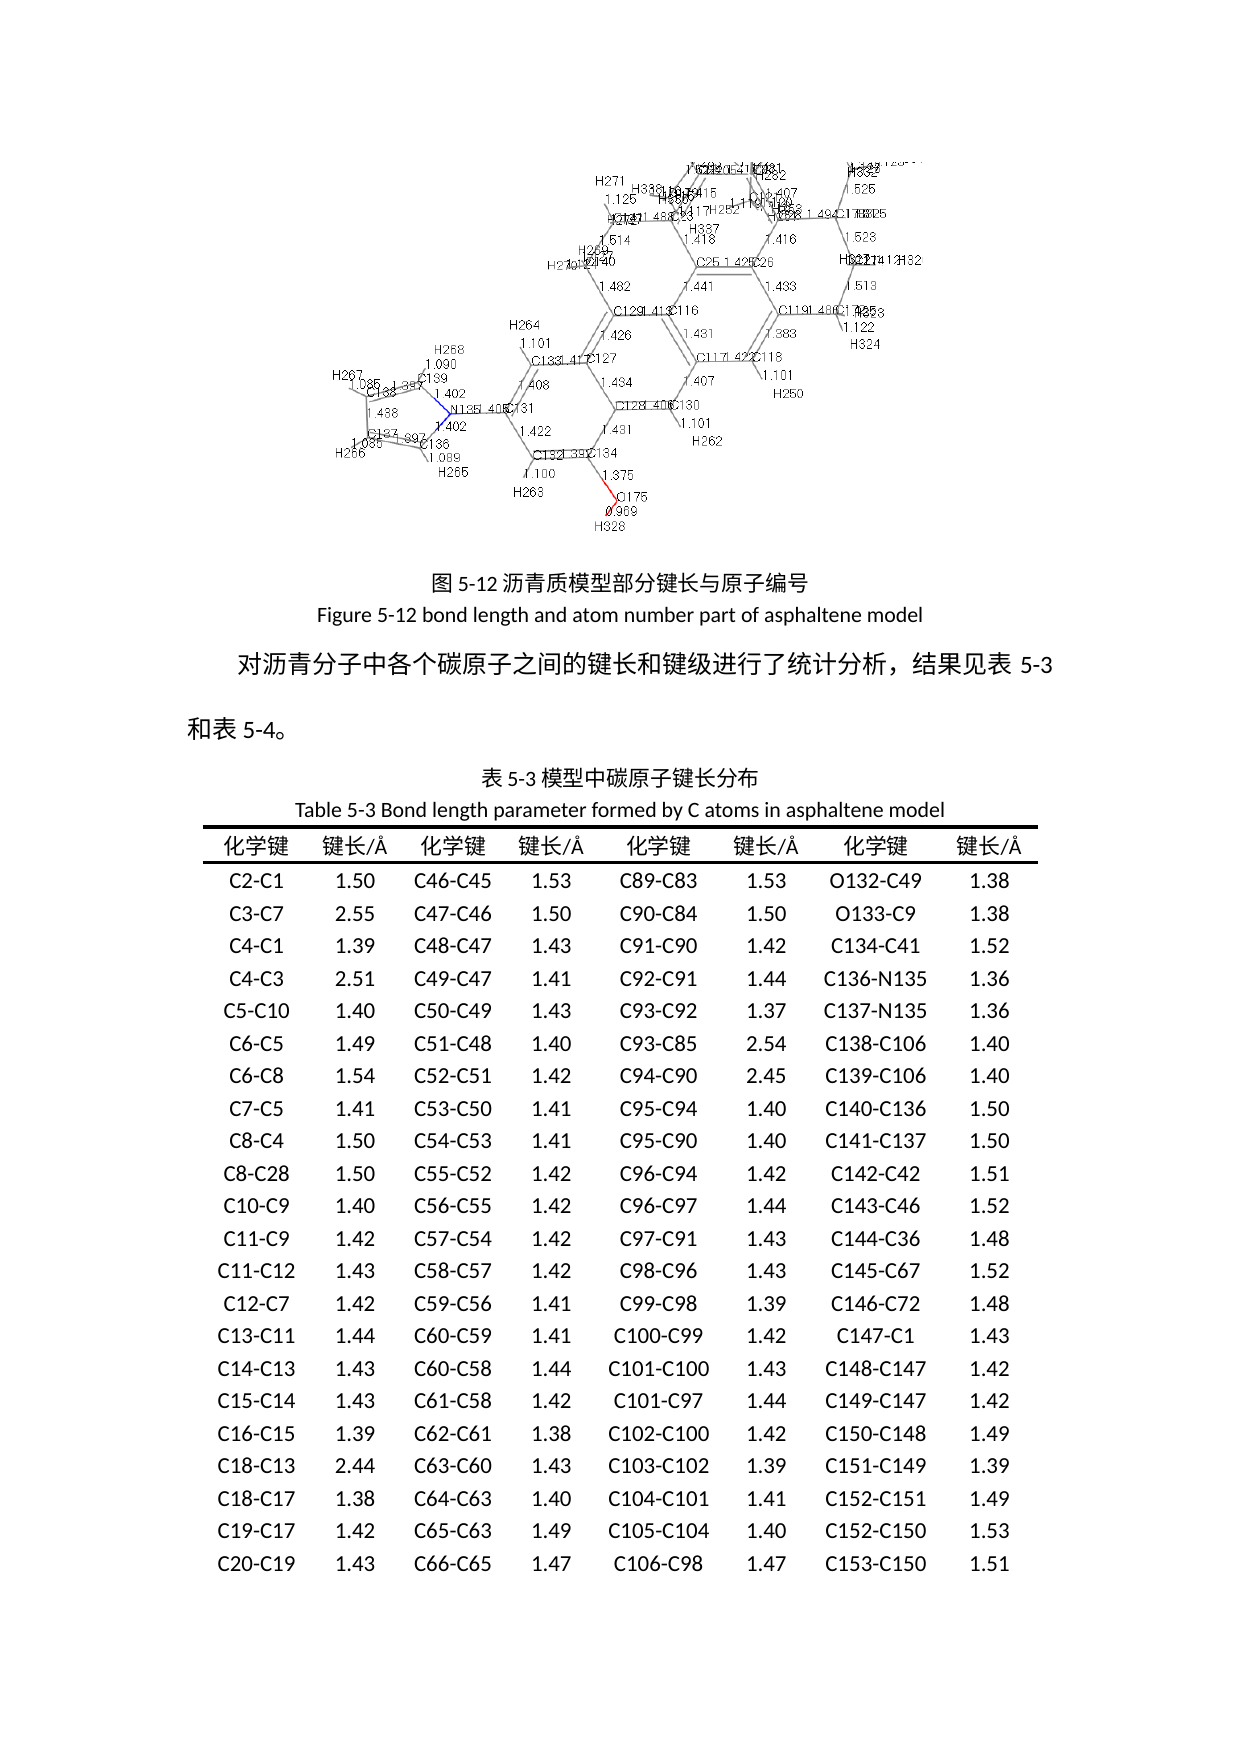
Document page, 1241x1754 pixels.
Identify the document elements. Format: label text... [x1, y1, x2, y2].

table_cell C151-C149 [811, 1449, 941, 1482]
picture [318, 162, 923, 541]
table_cell C148-C147 [811, 1352, 941, 1384]
table_cell 1.38 [941, 897, 1037, 929]
table_cell C60-C58 [399, 1352, 507, 1384]
table_cell 1.44 [507, 1352, 596, 1384]
table_cell C136-N135 [811, 962, 941, 994]
table_cell 1.42 [941, 1384, 1037, 1417]
table_cell C57-C54 [399, 1222, 507, 1254]
table_cell C145-C67 [811, 1254, 941, 1287]
table_cell 1.40 [310, 994, 399, 1027]
table_cell C2-C1 [203, 864, 310, 897]
table_cell C16-C15 [203, 1417, 310, 1449]
table_cell C143-C46 [811, 1189, 941, 1222]
table_header 化学键 [399, 829, 507, 861]
table_cell C18-C17 [203, 1482, 310, 1514]
table_cell C19-C17 [203, 1514, 310, 1547]
table_cell C10-C9 [203, 1189, 310, 1222]
table_cell C52-C51 [399, 1059, 507, 1092]
table_cell 1.40 [941, 1027, 1037, 1059]
table_cell 1.40 [721, 1092, 811, 1124]
table_cell C98-C96 [596, 1254, 721, 1287]
table_cell C64-C63 [399, 1482, 507, 1514]
table_cell C3-C7 [203, 897, 310, 929]
table_cell 1.39 [310, 1417, 399, 1449]
table_header 键长/Å [507, 829, 596, 861]
table_cell C141-C137 [811, 1124, 941, 1157]
table_cell C54-C53 [399, 1124, 507, 1157]
text 对沥青分子中各个碳原子之间的键长和键级进行了统计分析，结果见表5-3和表5-4。 [187, 630, 1053, 760]
table_cell 1.49 [941, 1482, 1037, 1514]
table_cell C103-C102 [596, 1449, 721, 1482]
table_cell C152-C150 [811, 1514, 941, 1547]
table_cell C11-C9 [203, 1222, 310, 1254]
table_cell 1.43 [941, 1319, 1037, 1352]
table_cell C100-C99 [596, 1319, 721, 1352]
table_cell 2.55 [310, 897, 399, 929]
table_cell 1.38 [941, 864, 1037, 897]
table_cell C95-C94 [596, 1092, 721, 1124]
table_cell C49-C47 [399, 962, 507, 994]
table_cell 1.43 [721, 1254, 811, 1287]
table_cell C93-C85 [596, 1027, 721, 1059]
table_cell 1.41 [507, 1092, 596, 1124]
table_cell C14-C13 [203, 1352, 310, 1384]
table_cell 1.50 [941, 1124, 1037, 1157]
table_cell C104-C101 [596, 1482, 721, 1514]
table_cell C90-C84 [596, 897, 721, 929]
table_cell C61-C58 [399, 1384, 507, 1417]
text Table 5-3 Bond length parameter formed by C atoms in asphaltene model [187, 793, 1053, 825]
table_header 键长/Å [941, 829, 1037, 861]
table_cell 1.53 [721, 864, 811, 897]
table_cell C59-C56 [399, 1287, 507, 1319]
table_cell 1.44 [721, 1189, 811, 1222]
table_cell 1.41 [310, 1092, 399, 1124]
table_header 化学键 [811, 829, 941, 861]
table_cell C4-C1 [203, 929, 310, 962]
table_cell 1.42 [310, 1514, 399, 1547]
table_cell C102-C100 [596, 1417, 721, 1449]
table_cell O132-C49 [811, 864, 941, 897]
table_cell C95-C90 [596, 1124, 721, 1157]
table_cell C58-C57 [399, 1254, 507, 1287]
table_cell 1.36 [941, 994, 1037, 1027]
table_cell 2.54 [721, 1027, 811, 1059]
text 表5-3 模型中碳原子键长分布 [187, 760, 1053, 793]
table_header 化学键 [596, 829, 721, 861]
table_cell 1.42 [310, 1287, 399, 1319]
table_cell C89-C83 [596, 864, 721, 897]
table_cell C92-C91 [596, 962, 721, 994]
table_cell C138-C106 [811, 1027, 941, 1059]
table_cell 1.49 [941, 1417, 1037, 1449]
table_cell C94-C90 [596, 1059, 721, 1092]
table_cell C97-C91 [596, 1222, 721, 1254]
table_cell 1.43 [721, 1222, 811, 1254]
table_cell C149-C147 [811, 1384, 941, 1417]
table_cell 1.40 [721, 1514, 811, 1547]
table_cell 1.39 [721, 1287, 811, 1319]
table_cell C15-C14 [203, 1384, 310, 1417]
table_cell 1.54 [310, 1059, 399, 1092]
table_cell C48-C47 [399, 929, 507, 962]
table_cell C12-C7 [203, 1287, 310, 1319]
table_cell 1.49 [310, 1027, 399, 1059]
table_cell C66-C65 [399, 1547, 507, 1579]
table_cell 1.41 [507, 1319, 596, 1352]
table_cell 1.42 [507, 1222, 596, 1254]
table_cell 1.53 [507, 864, 596, 897]
table_cell 1.42 [507, 1189, 596, 1222]
table_cell 1.36 [941, 962, 1037, 994]
table_cell 1.41 [507, 962, 596, 994]
table_header 键长/Å [310, 829, 399, 861]
table_cell 1.42 [507, 1157, 596, 1189]
table_cell 1.43 [310, 1254, 399, 1287]
table_cell 1.50 [721, 897, 811, 929]
text Figure 5-12 bond length and atom number part of asphaltene model [187, 598, 1053, 630]
table_cell C7-C5 [203, 1092, 310, 1124]
table_cell 1.44 [310, 1319, 399, 1352]
table_cell C139-C106 [811, 1059, 941, 1092]
table_cell C99-C98 [596, 1287, 721, 1319]
table_cell 1.40 [507, 1482, 596, 1514]
table_cell 1.43 [310, 1384, 399, 1417]
table_cell C5-C10 [203, 994, 310, 1027]
table_cell C96-C94 [596, 1157, 721, 1189]
table_cell C101-C100 [596, 1352, 721, 1384]
table_cell 1.44 [721, 1384, 811, 1417]
table_cell C50-C49 [399, 994, 507, 1027]
table_cell 1.52 [941, 929, 1037, 962]
table_cell 1.52 [941, 1189, 1037, 1222]
table_cell 1.38 [507, 1417, 596, 1449]
table_cell C96-C97 [596, 1189, 721, 1222]
table_header 化学键 [203, 829, 310, 861]
table_cell C11-C12 [203, 1254, 310, 1287]
table_cell 1.50 [941, 1092, 1037, 1124]
table_cell 1.48 [941, 1287, 1037, 1319]
table_cell C101-C97 [596, 1384, 721, 1417]
table_cell 1.42 [507, 1384, 596, 1417]
table_cell 1.40 [310, 1189, 399, 1222]
table_cell 1.50 [310, 1157, 399, 1189]
table_cell 1.41 [507, 1287, 596, 1319]
table_cell C47-C46 [399, 897, 507, 929]
table_cell 1.43 [507, 994, 596, 1027]
table_cell C18-C13 [203, 1449, 310, 1482]
table_cell C146-C72 [811, 1287, 941, 1319]
table_cell 1.51 [941, 1157, 1037, 1189]
table_header 键长/Å [721, 829, 811, 861]
table_cell C65-C63 [399, 1514, 507, 1547]
table_cell C152-C151 [811, 1482, 941, 1514]
table_cell 1.47 [721, 1547, 811, 1579]
table_cell C53-C50 [399, 1092, 507, 1124]
table_cell 1.43 [310, 1352, 399, 1384]
table_cell 1.39 [721, 1449, 811, 1482]
table_cell 1.43 [507, 929, 596, 962]
table_cell C62-C61 [399, 1417, 507, 1449]
table_cell 1.42 [721, 1157, 811, 1189]
table_cell 1.49 [507, 1514, 596, 1547]
table_cell C20-C19 [203, 1547, 310, 1579]
table_cell 1.44 [721, 962, 811, 994]
table_cell C6-C5 [203, 1027, 310, 1059]
table_cell 1.39 [310, 929, 399, 962]
table_cell 1.51 [941, 1547, 1037, 1579]
table_cell C105-C104 [596, 1514, 721, 1547]
table_cell 1.42 [507, 1059, 596, 1092]
table_cell 1.48 [941, 1222, 1037, 1254]
table_cell C91-C90 [596, 929, 721, 962]
table_cell C60-C59 [399, 1319, 507, 1352]
table_cell 1.43 [507, 1449, 596, 1482]
table_cell C137-N135 [811, 994, 941, 1027]
table_cell 1.42 [941, 1352, 1037, 1384]
table_cell 1.40 [721, 1124, 811, 1157]
table_cell C140-C136 [811, 1092, 941, 1124]
table_cell C13-C11 [203, 1319, 310, 1352]
table_cell C144-C36 [811, 1222, 941, 1254]
table_cell 1.50 [310, 864, 399, 897]
table_cell 1.41 [507, 1124, 596, 1157]
table_cell C147-C1 [811, 1319, 941, 1352]
table_cell C153-C150 [811, 1547, 941, 1579]
table_cell 2.44 [310, 1449, 399, 1482]
table_cell 1.42 [721, 929, 811, 962]
table_cell C8-C4 [203, 1124, 310, 1157]
table_cell 1.43 [310, 1547, 399, 1579]
table_cell C150-C148 [811, 1417, 941, 1449]
table_cell 1.40 [941, 1059, 1037, 1092]
table_cell C51-C48 [399, 1027, 507, 1059]
table_cell 1.50 [507, 897, 596, 929]
table_cell 1.40 [507, 1027, 596, 1059]
table_cell C6-C8 [203, 1059, 310, 1092]
table_cell 1.43 [721, 1352, 811, 1384]
table_cell 1.47 [507, 1547, 596, 1579]
table_cell 1.50 [310, 1124, 399, 1157]
table_cell 1.42 [721, 1319, 811, 1352]
table_cell C8-C28 [203, 1157, 310, 1189]
table_cell 1.41 [721, 1482, 811, 1514]
table_cell C4-C3 [203, 962, 310, 994]
table_cell 1.38 [310, 1482, 399, 1514]
table_cell 1.53 [941, 1514, 1037, 1547]
table_cell 2.51 [310, 962, 399, 994]
table_cell O133-C9 [811, 897, 941, 929]
table_cell 1.42 [310, 1222, 399, 1254]
table_cell 1.52 [941, 1254, 1037, 1287]
table_cell C46-C45 [399, 864, 507, 897]
table_cell 1.42 [507, 1254, 596, 1287]
table_cell C106-C98 [596, 1547, 721, 1579]
table_cell 1.39 [941, 1449, 1037, 1482]
table_cell C134-C41 [811, 929, 941, 962]
table_cell 1.37 [721, 994, 811, 1027]
table_cell C142-C42 [811, 1157, 941, 1189]
table_cell C56-C55 [399, 1189, 507, 1222]
table_cell 2.45 [721, 1059, 811, 1092]
table_cell 1.42 [721, 1417, 811, 1449]
text 图5-12 沥青质模型部分键长与原子编号 [187, 565, 1053, 598]
table_cell C63-C60 [399, 1449, 507, 1482]
table_cell C93-C92 [596, 994, 721, 1027]
table_cell C55-C52 [399, 1157, 507, 1189]
